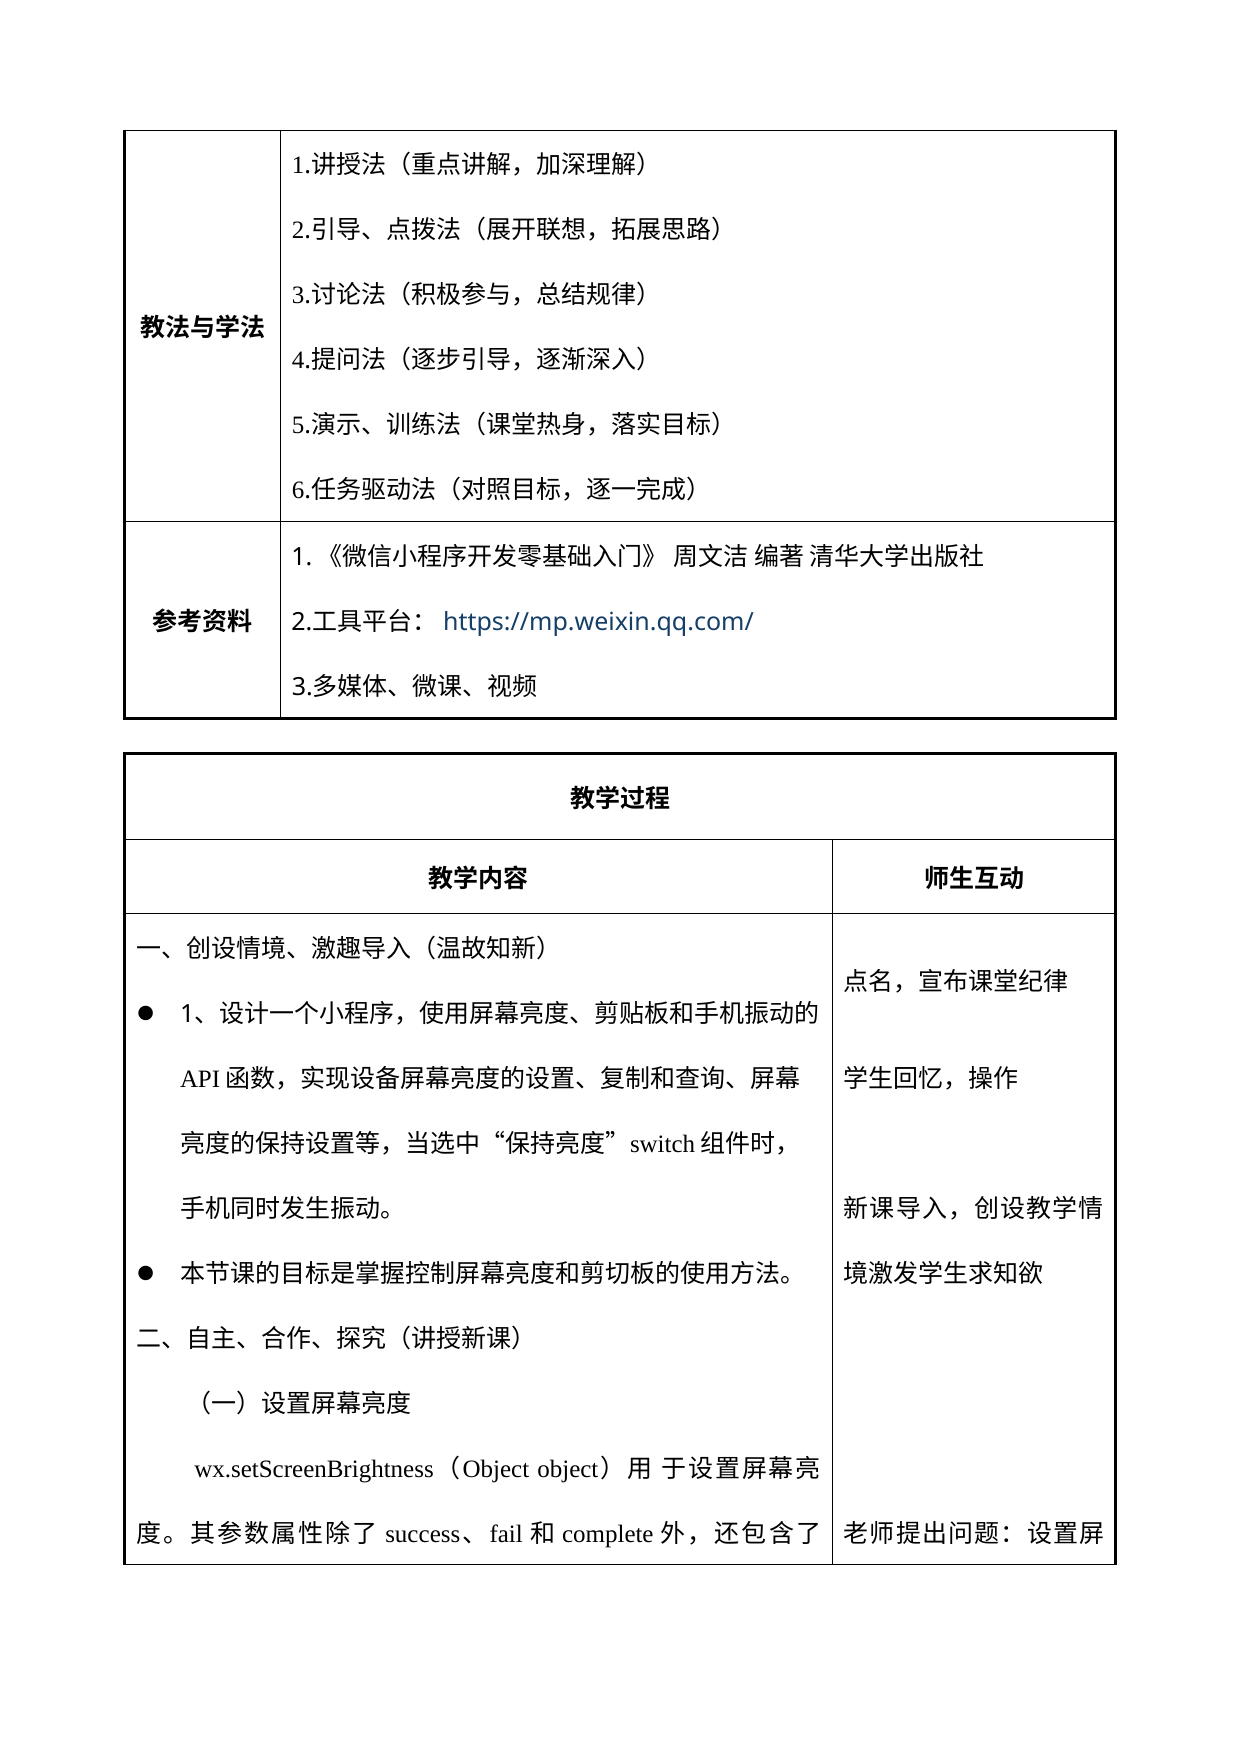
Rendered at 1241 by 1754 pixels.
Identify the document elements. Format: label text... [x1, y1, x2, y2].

table_cell 1. 《微信小程序开发零基础入门》 周文洁 编著 清华大学出版社 2.工具平台： https://mp.weixin.qq.com/ 3.多媒体、微课、视频 [281, 522, 1114, 717]
table_cell 参考资料 [126, 522, 280, 717]
table_header 教学过程 [126, 755, 1114, 839]
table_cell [833, 914, 1114, 1564]
table_cell 师生互动 [833, 840, 1114, 913]
table_cell 1.讲授法（重点讲解，加深理解） 2.引导、点拨法（展开联想，拓展思路） 3.讨论法（积极参与，总结规律） 4.提问法（逐步引导，逐渐深入） 5.演示、训练法（课堂热身，落实目标） 6.任务驱动法（对照目标，逐一完成） [281, 131, 1114, 521]
table_cell 教法与学法 [126, 131, 280, 521]
table_cell 教学内容 [126, 840, 832, 913]
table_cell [126, 914, 832, 1564]
